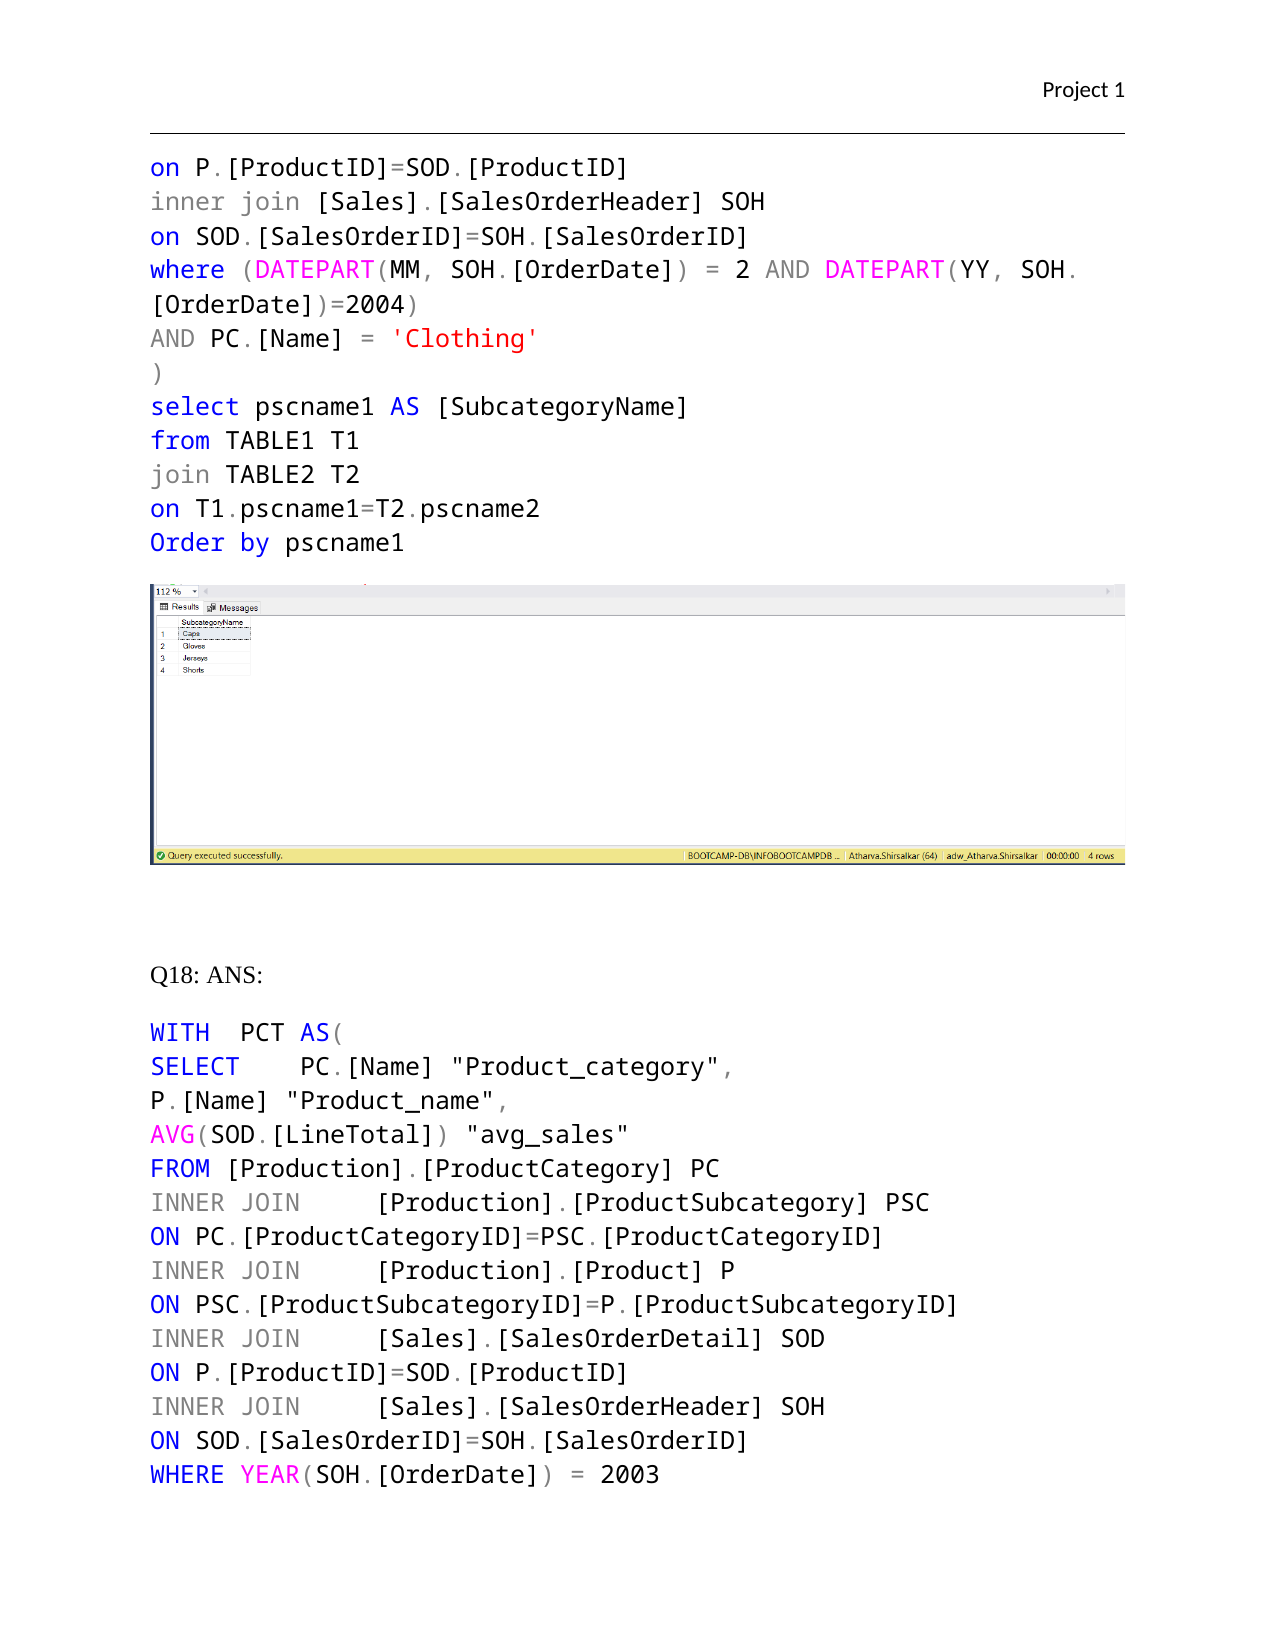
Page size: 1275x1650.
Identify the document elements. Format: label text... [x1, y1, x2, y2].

picture [150, 584, 1125, 865]
text AVG(SOD.[LineTotal]) "avg_sales" [150, 1116, 1125, 1150]
text ON P.[ProductID]=SOD.[ProductID] [150, 1355, 1125, 1389]
text P.[Name] "Product_name", [150, 1082, 1125, 1116]
text INNER JOIN [Sales].[SalesOrderDetail] SOD [150, 1321, 1125, 1355]
text AND PC.[Name] = 'Clothing' [150, 320, 1125, 354]
text WITH PCT AS( [150, 1014, 1125, 1048]
text INNER JOIN [Sales].[SalesOrderHeader] SOH [150, 1389, 1125, 1423]
text on P.[ProductID]=SOD.[ProductID] [150, 150, 1125, 184]
text WHERE YEAR(SOH.[OrderDate]) = 2003 [150, 1457, 1125, 1491]
text on T1.pscname1=T2.pscname2 [150, 491, 1125, 525]
text inner join [Sales].[SalesOrderHeader] SOH [150, 184, 1125, 218]
text ) [150, 354, 1125, 388]
text ON SOD.[SalesOrderID]=SOH.[SalesOrderID] [150, 1423, 1125, 1457]
text ON PC.[ProductCategoryID]=PSC.[ProductCategoryID] [150, 1218, 1125, 1253]
text on SOD.[SalesOrderID]=SOH.[SalesOrderID] [150, 218, 1125, 252]
text join TABLE2 T2 [150, 457, 1125, 491]
text FROM [Production].[ProductCategory] PC [150, 1150, 1125, 1184]
text INNER JOIN [Production].[ProductSubcategory] PSC [150, 1184, 1125, 1218]
text where (DATEPART(MM, SOH.[OrderDate]) = 2 AND DATEPART(YY, SOH.[OrderDate])=2004) [150, 252, 1125, 320]
text select pscname1 AS [SubcategoryName] [150, 388, 1125, 422]
text Q18: ANS: [150, 960, 1125, 989]
text INNER JOIN [Production].[Product] P [150, 1253, 1125, 1287]
text ON PSC.[ProductSubcategoryID]=P.[ProductSubcategoryID] [150, 1287, 1125, 1321]
text SELECT PC.[Name] "Product_category", [150, 1048, 1125, 1082]
text from TABLE1 T1 [150, 422, 1125, 457]
text Order by pscname1 [150, 525, 1125, 559]
